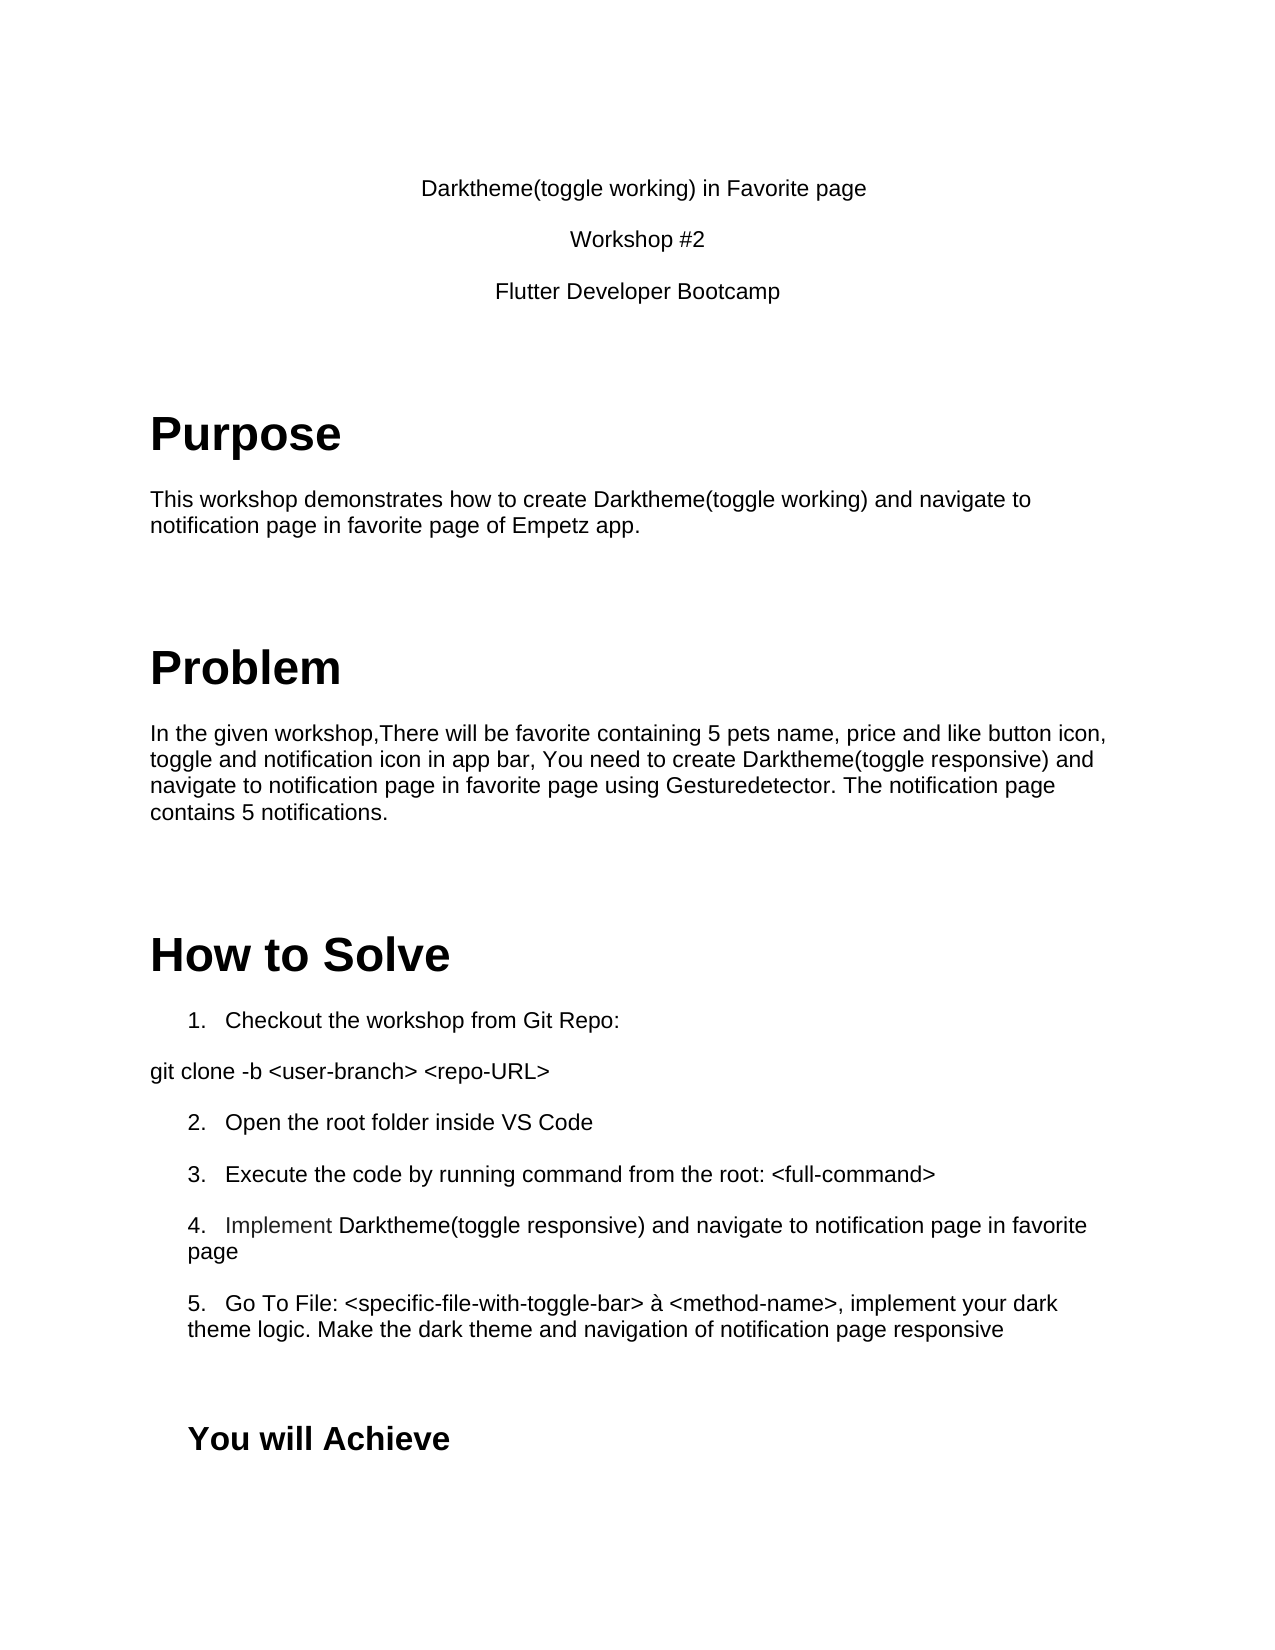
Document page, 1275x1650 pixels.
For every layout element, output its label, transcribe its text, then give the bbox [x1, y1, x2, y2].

text You will Achieve [187, 1419, 1125, 1457]
subtitle Problem [150, 639, 1125, 695]
text Workshop #2 [150, 226, 1125, 253]
text This workshop demonstrates how to create Darktheme(toggle working) and navigate to notification page in favorite page of Empetz app. [150, 486, 1125, 538]
subtitle How to Solve [150, 926, 1125, 982]
text git clone -b <user-branch> <repo-URL> [150, 1058, 1125, 1084]
text 3. Execute the code by running command from the root: <full-command> [187, 1161, 1125, 1187]
text 5. Go To File: <specific-file-with-toggle-bar> à <method-name>, implement your dark theme logic. Make the dark theme and navigation of notification page responsive [187, 1290, 1125, 1342]
text In the given workshop,There will be favorite containing 5 pets name, price and like button icon, toggle and notification icon in app bar, You need to create Darktheme(toggle responsive) and navigate to notification page in favorite page using Gesturedetector. The notification page contains 5 notifications. [150, 720, 1125, 825]
text 2. Open the root folder inside VS Code [187, 1109, 1125, 1136]
text 4. Implement Darktheme(toggle responsive) and navigate to notification page in favorite page [187, 1212, 1125, 1265]
text Darktheme(toggle working) in Favorite page [150, 175, 1125, 201]
text Flutter Developer Bootcamp [150, 278, 1125, 304]
subtitle Purpose [150, 405, 1125, 461]
text 1. Checkout the workshop from Git Repo: [187, 1007, 1125, 1033]
